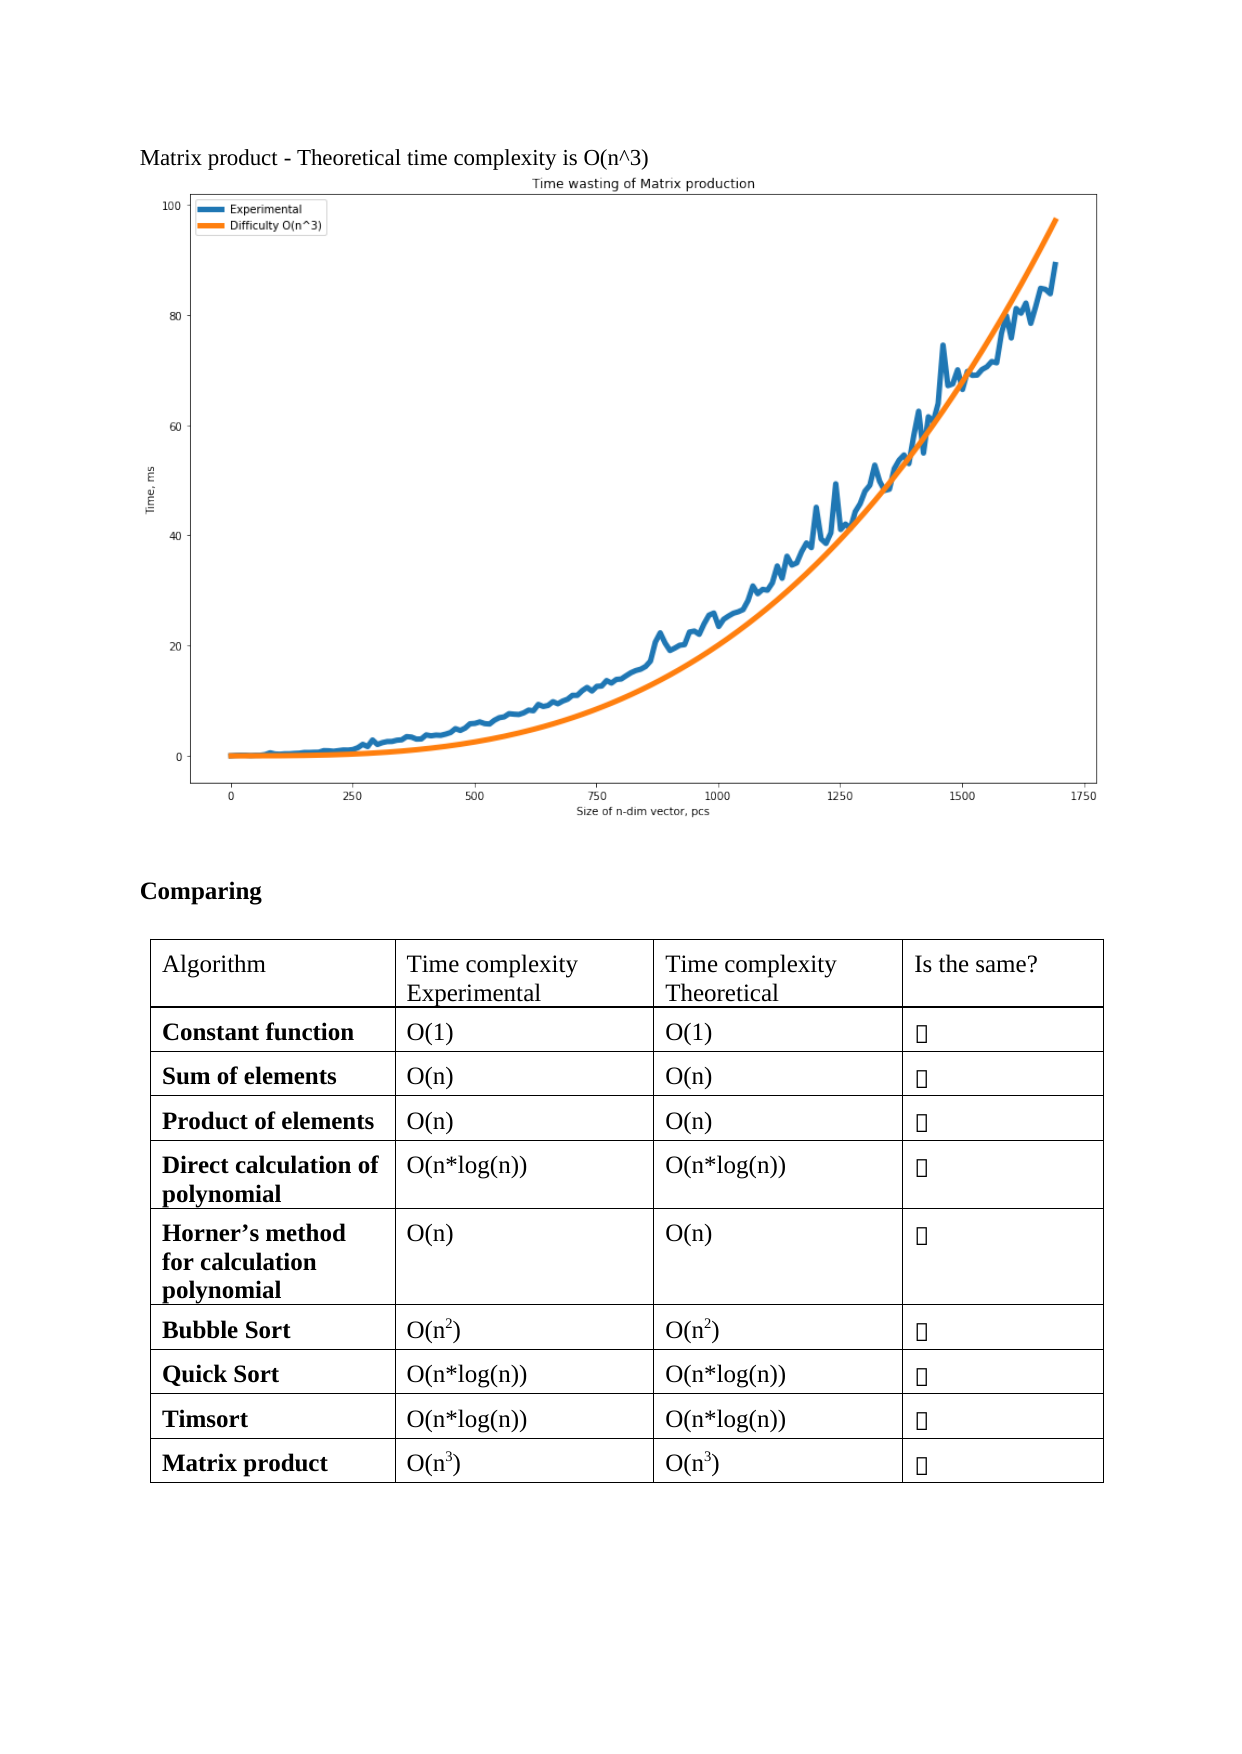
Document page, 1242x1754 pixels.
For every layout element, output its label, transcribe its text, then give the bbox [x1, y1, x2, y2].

table_cell ✅ [903, 1008, 1103, 1051]
table_cell Horner’s method for calculation polynomial [151, 1209, 395, 1304]
table_cell O(n*log(n)) [654, 1350, 902, 1393]
table_cell ✅ [903, 1096, 1103, 1140]
table_cell O(n3) [396, 1439, 653, 1482]
table_cell O(1) [654, 1008, 902, 1051]
table_header Time complexity Experimental [396, 940, 653, 1006]
table_cell ✅ [903, 1052, 1103, 1095]
table_cell O(1) [396, 1008, 653, 1051]
table_cell O(n*log(n)) [654, 1141, 902, 1208]
text Comparing [139, 876, 1104, 905]
table_cell ✅ [903, 1439, 1103, 1482]
table_cell ✅ [903, 1305, 1103, 1349]
table_cell Quick Sort [151, 1350, 395, 1393]
table_cell O(n) [396, 1096, 653, 1140]
table_cell O(n) [654, 1096, 902, 1140]
table_header Time complexity Theoretical [654, 940, 902, 1006]
table_cell O(n) [396, 1209, 653, 1304]
table_cell Direct calculation of polynomial [151, 1141, 395, 1208]
table_cell O(n*log(n)) [396, 1141, 653, 1208]
table_cell O(n*log(n)) [396, 1350, 653, 1393]
table_cell O(n*log(n)) [654, 1394, 902, 1438]
table_cell O(n2) [396, 1305, 653, 1349]
table_cell O(n3) [654, 1439, 902, 1482]
table_cell ✅ [903, 1209, 1103, 1304]
table_cell O(n*log(n)) [396, 1394, 653, 1438]
table_cell O(n) [654, 1209, 902, 1304]
picture [139, 170, 1105, 824]
table_cell O(n) [396, 1052, 653, 1095]
table_cell O(n) [654, 1052, 902, 1095]
table_cell ✅ [903, 1394, 1103, 1438]
table_cell O(n2) [654, 1305, 902, 1349]
table_cell Constant function [151, 1008, 395, 1051]
table_cell Product of elements [151, 1096, 395, 1140]
table_cell ✅ [903, 1350, 1103, 1393]
table_cell Bubble Sort [151, 1305, 395, 1349]
text Matrix product - Theoretical time complexity is O(n^3) [139, 144, 1104, 170]
table_cell Matrix product [151, 1439, 395, 1482]
table_cell ✅ [903, 1141, 1103, 1208]
table_header Is the same? [903, 940, 1103, 1006]
table_cell Sum of elements [151, 1052, 395, 1095]
table_cell Timsort [151, 1394, 395, 1438]
table_header Algorithm [151, 940, 395, 1006]
